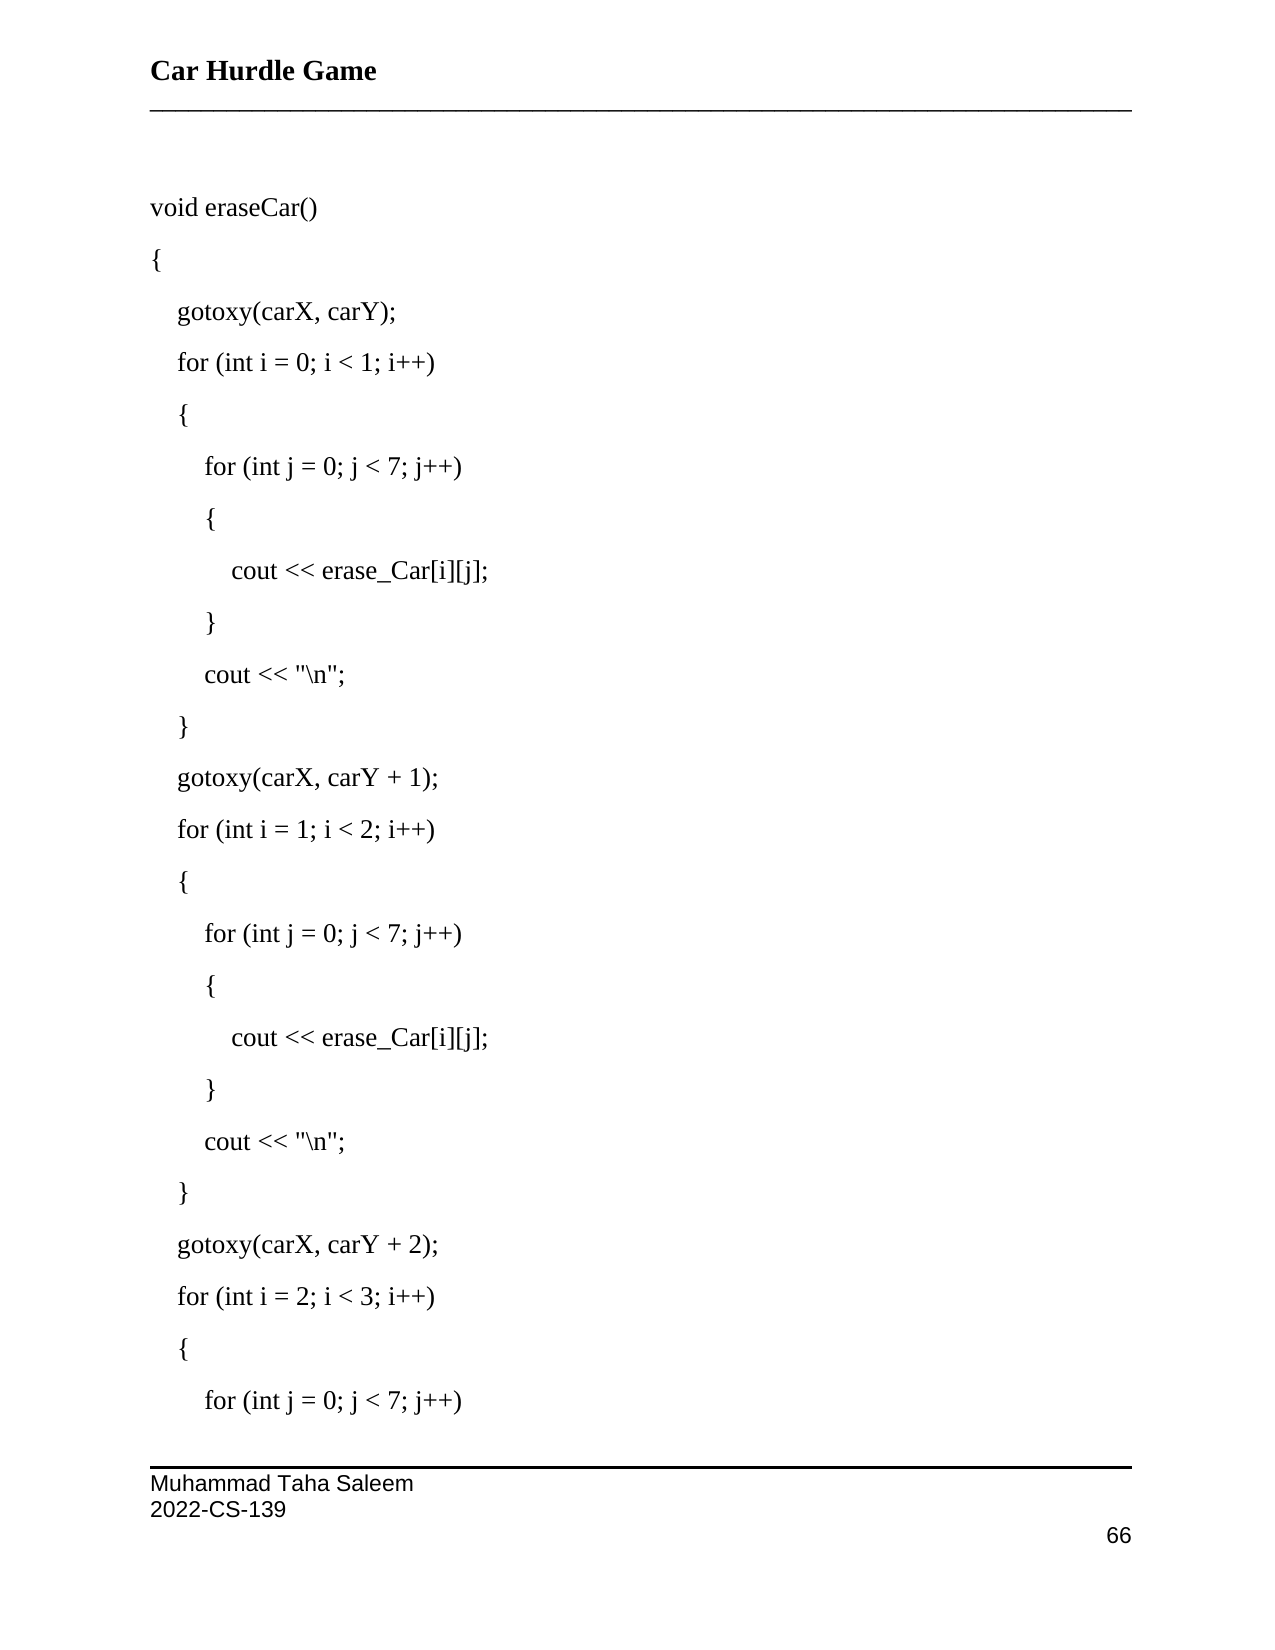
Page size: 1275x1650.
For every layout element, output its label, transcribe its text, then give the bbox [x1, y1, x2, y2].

text gotoxy(carX, carY); [150, 294, 1131, 326]
text gotoxy(carX, carY + 2); [150, 1228, 1131, 1259]
text { [150, 1332, 1131, 1363]
text for (int j = 0; j < 7; j++) [150, 1384, 1131, 1415]
text cout << erase_Car[i][j]; [150, 1021, 1131, 1052]
text gotoxy(carX, carY + 1); [150, 761, 1131, 793]
text void eraseCar() [150, 191, 1131, 222]
text } [150, 1176, 1131, 1208]
text { [150, 243, 1131, 274]
text cout << erase_Car[i][j]; [150, 554, 1131, 585]
text for (int j = 0; j < 7; j++) [150, 450, 1131, 481]
text for (int i = 0; i < 1; i++) [150, 346, 1131, 378]
text { [150, 969, 1131, 1000]
text for (int i = 2; i < 3; i++) [150, 1280, 1131, 1311]
text } [150, 1073, 1131, 1104]
text for (int i = 1; i < 2; i++) [150, 813, 1131, 844]
text { [150, 502, 1131, 533]
text { [150, 865, 1131, 896]
text } [150, 606, 1131, 637]
text { [150, 398, 1131, 429]
text } [150, 709, 1131, 741]
text cout << "\n"; [150, 658, 1131, 689]
text for (int j = 0; j < 7; j++) [150, 917, 1131, 948]
text cout << "\n"; [150, 1124, 1131, 1156]
